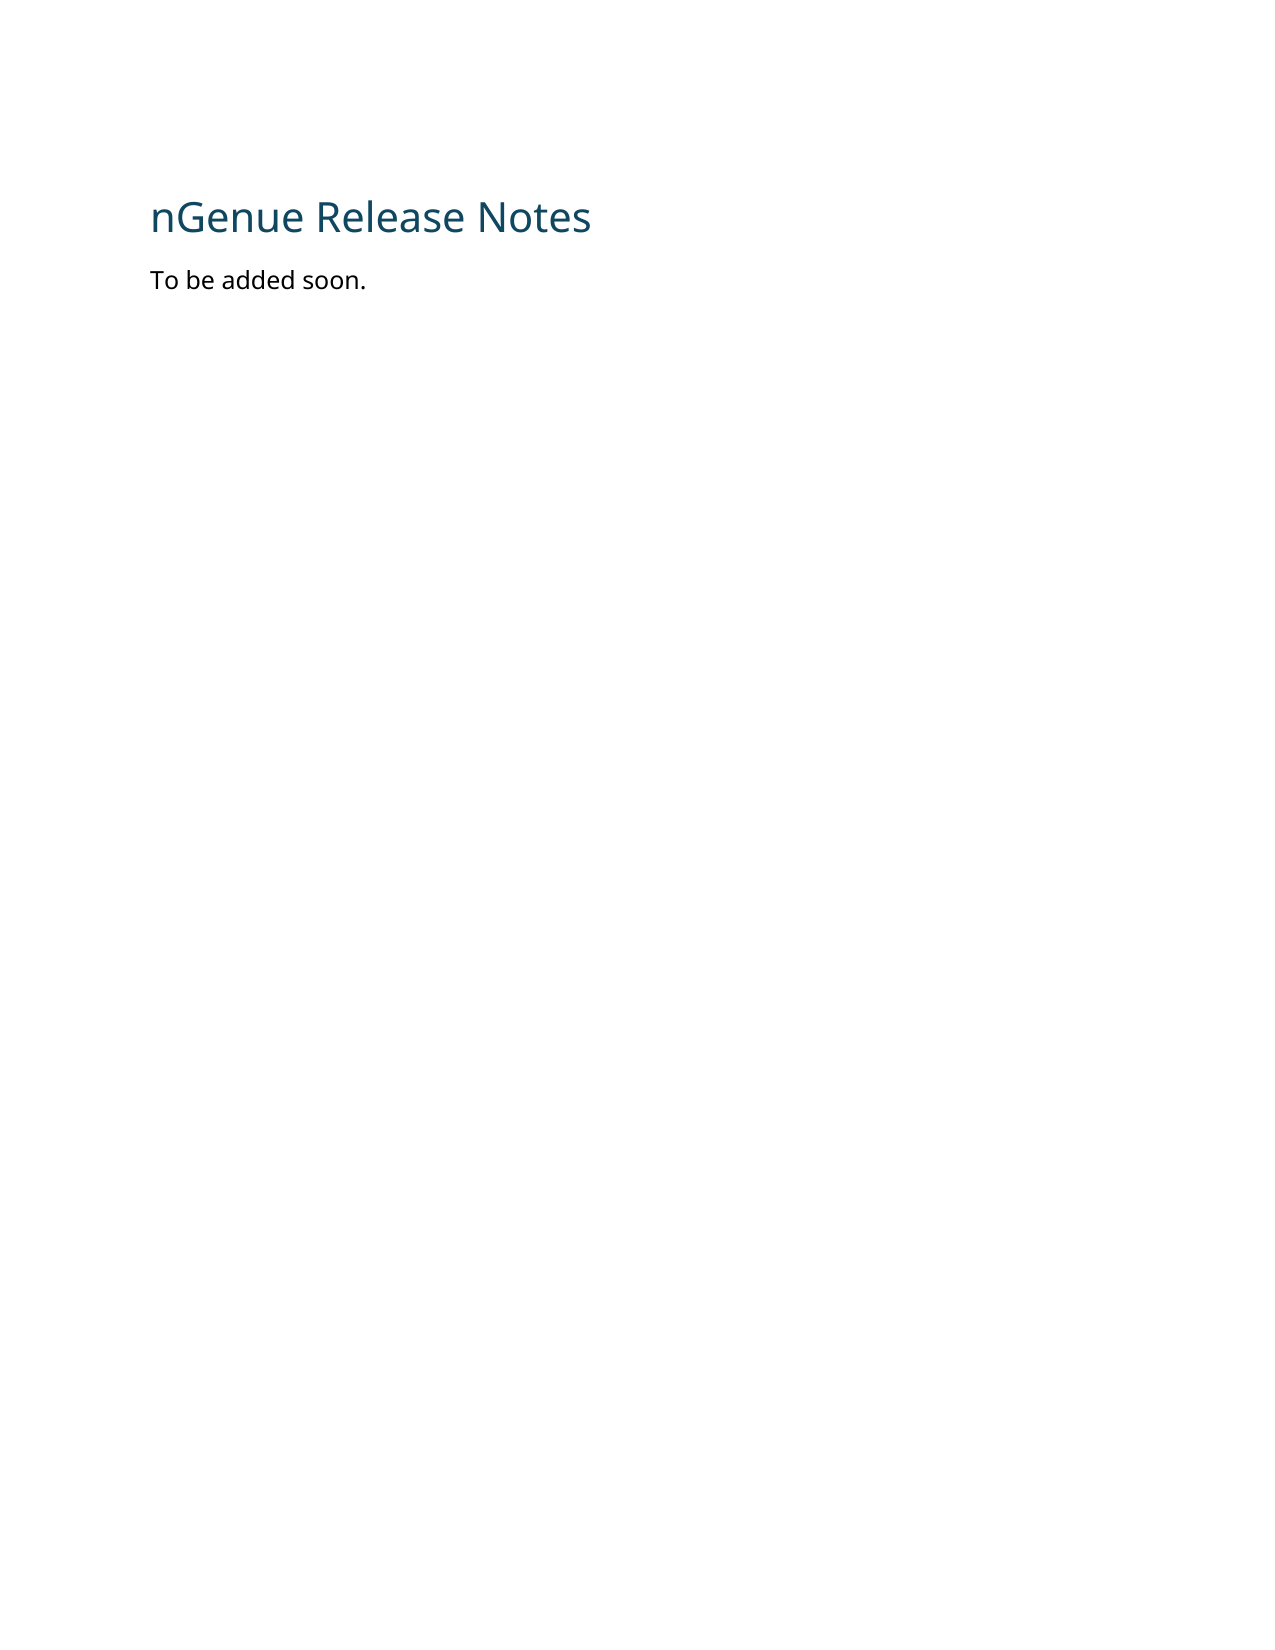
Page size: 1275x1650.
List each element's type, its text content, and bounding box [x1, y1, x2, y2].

subtitle nGenue Release Notes [150, 187, 1125, 244]
text To be added soon. [150, 263, 1125, 297]
